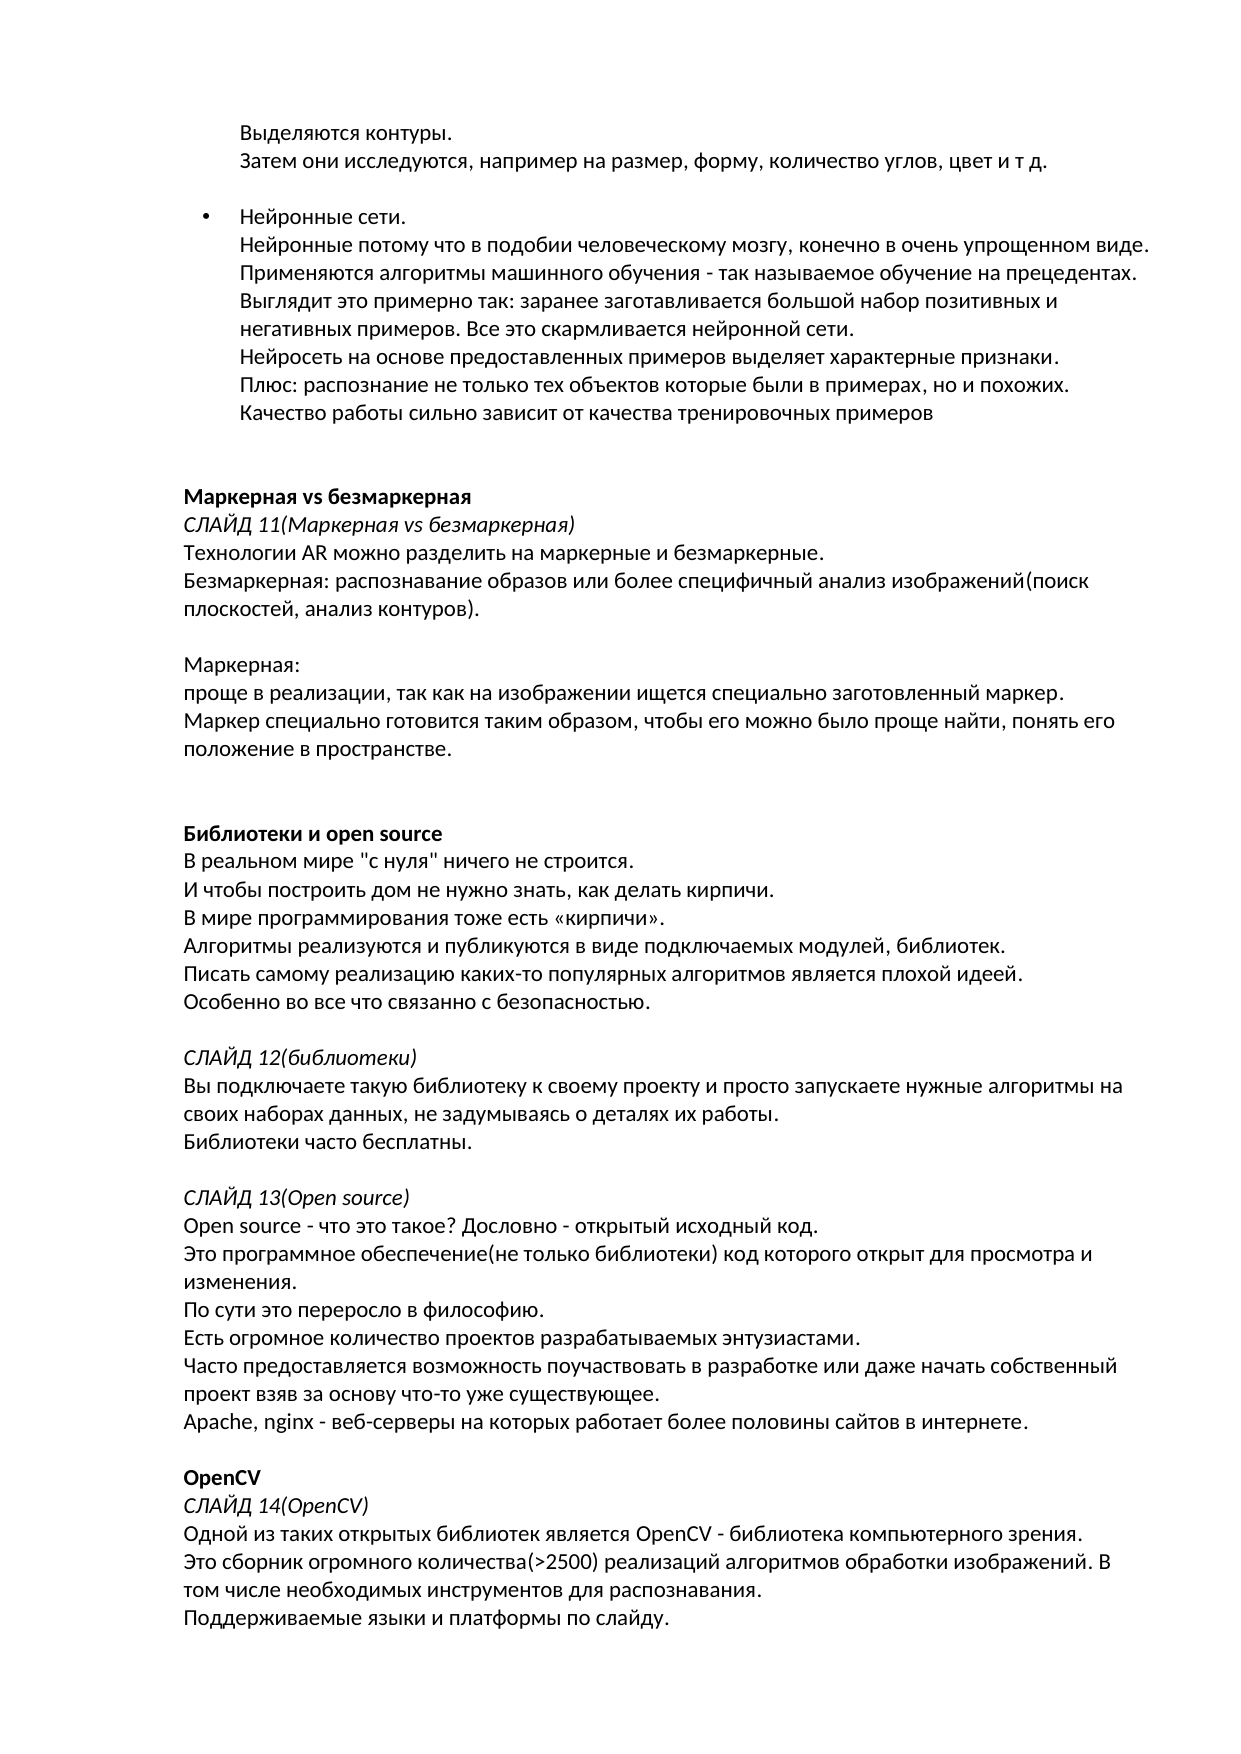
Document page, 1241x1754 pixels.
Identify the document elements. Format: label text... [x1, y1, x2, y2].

text В мире программирования тоже есть «кирпичи». [183, 903, 1152, 931]
text Затем они исследуются, например на размер, форму, количество углов, цвет и т д. [239, 146, 1152, 174]
text Вы подключаете такую библиотеку к своему проекту и просто запускаете нужные алгоритмы на своих наборах данных, не задумываясь о деталях их работы. [183, 1071, 1152, 1127]
text Маркерная: [183, 651, 1152, 678]
text Это сборник огромного количества(>2500) реализаций алгоритмов обработки изображений. В том числе необходимых инструментов для распознавания. [183, 1547, 1152, 1603]
text Алгоритмы реализуются и публикуются в виде подключаемых модулей, библиотек. [183, 931, 1152, 959]
text Нейронные потому что в подобии человеческому мозгу, конечно в очень упрощенном виде. [239, 230, 1152, 258]
text Поддерживаемые языки и платформы по слайду. [183, 1603, 1152, 1631]
text Безмаркерная: распознавание образов или более специфичный анализ изображений(поиск плоскостей, анализ контуров). [183, 566, 1152, 622]
text Библиотеки часто бесплатны. [183, 1127, 1152, 1155]
text Маркер специально готовится таким образом, чтобы его можно было проще найти, понять его положение в пространстве. [183, 707, 1152, 763]
text СЛАЙД 11(Маркерная vs безмаркерная) [183, 510, 1152, 538]
text СЛАЙД 12(библиотеки) [183, 1043, 1152, 1071]
text Одной из таких открытых библиотек является OpenCV - библиотека компьютерного зрения. [183, 1519, 1152, 1547]
text И чтобы построить дом не нужно знать, как делать кирпичи. [183, 875, 1152, 903]
text Open source - что это такое? Дословно - открытый исходный код. [183, 1211, 1152, 1239]
text По сути это переросло в философию. [183, 1295, 1152, 1323]
text Нейросеть на основе предоставленных примеров выделяет характерные признаки. [239, 342, 1152, 370]
list Нейронные сети. [202, 202, 1152, 230]
text Плюс: распознание не только тех объектов которые были в примерах, но и похожих. Качество работы сильно зависит от качества тренировочных примеров [239, 370, 1152, 426]
text Выделяются контуры. [239, 118, 1152, 146]
text В реальном мире "с нуля" ничего не строится. [183, 847, 1152, 875]
text Технологии AR можно разделить на маркерные и безмаркерные. [183, 538, 1152, 566]
text проще в реализации, так как на изображении ищется специально заготовленный маркер. [183, 678, 1152, 707]
text Маркерная vs безмаркерная [183, 482, 1152, 510]
text Есть огромное количество проектов разрабатываемых энтузиастами. [183, 1323, 1152, 1351]
text Писать самому реализацию каких-то популярных алгоритмов является плохой идеей. [183, 959, 1152, 987]
text Библиотеки и open source [183, 819, 1152, 847]
text Это программное обеспечение(не только библиотеки) код которого открыт для просмотра и изменения. [183, 1239, 1152, 1295]
text Особенно во все что связанно с безопасностью. [183, 987, 1152, 1015]
text OpenCV [183, 1463, 1152, 1491]
text СЛАЙД 13(Open source) [183, 1183, 1152, 1211]
text Часто предоставляется возможность поучаствовать в разработке или даже начать собственный проект взяв за основу что-то уже существующее. [183, 1351, 1152, 1407]
text Выглядит это примерно так: заранее заготавливается большой набор позитивных и негативных примеров. Все это скармливается нейронной сети. [239, 286, 1152, 342]
text СЛАЙД 14(OpenCV) [183, 1491, 1152, 1519]
text Apache, nginx - веб-серверы на которых работает более половины сайтов в интернете. [183, 1407, 1152, 1435]
text Применяются алгоритмы машинного обучения - так называемое обучение на прецедентах. [239, 258, 1152, 286]
